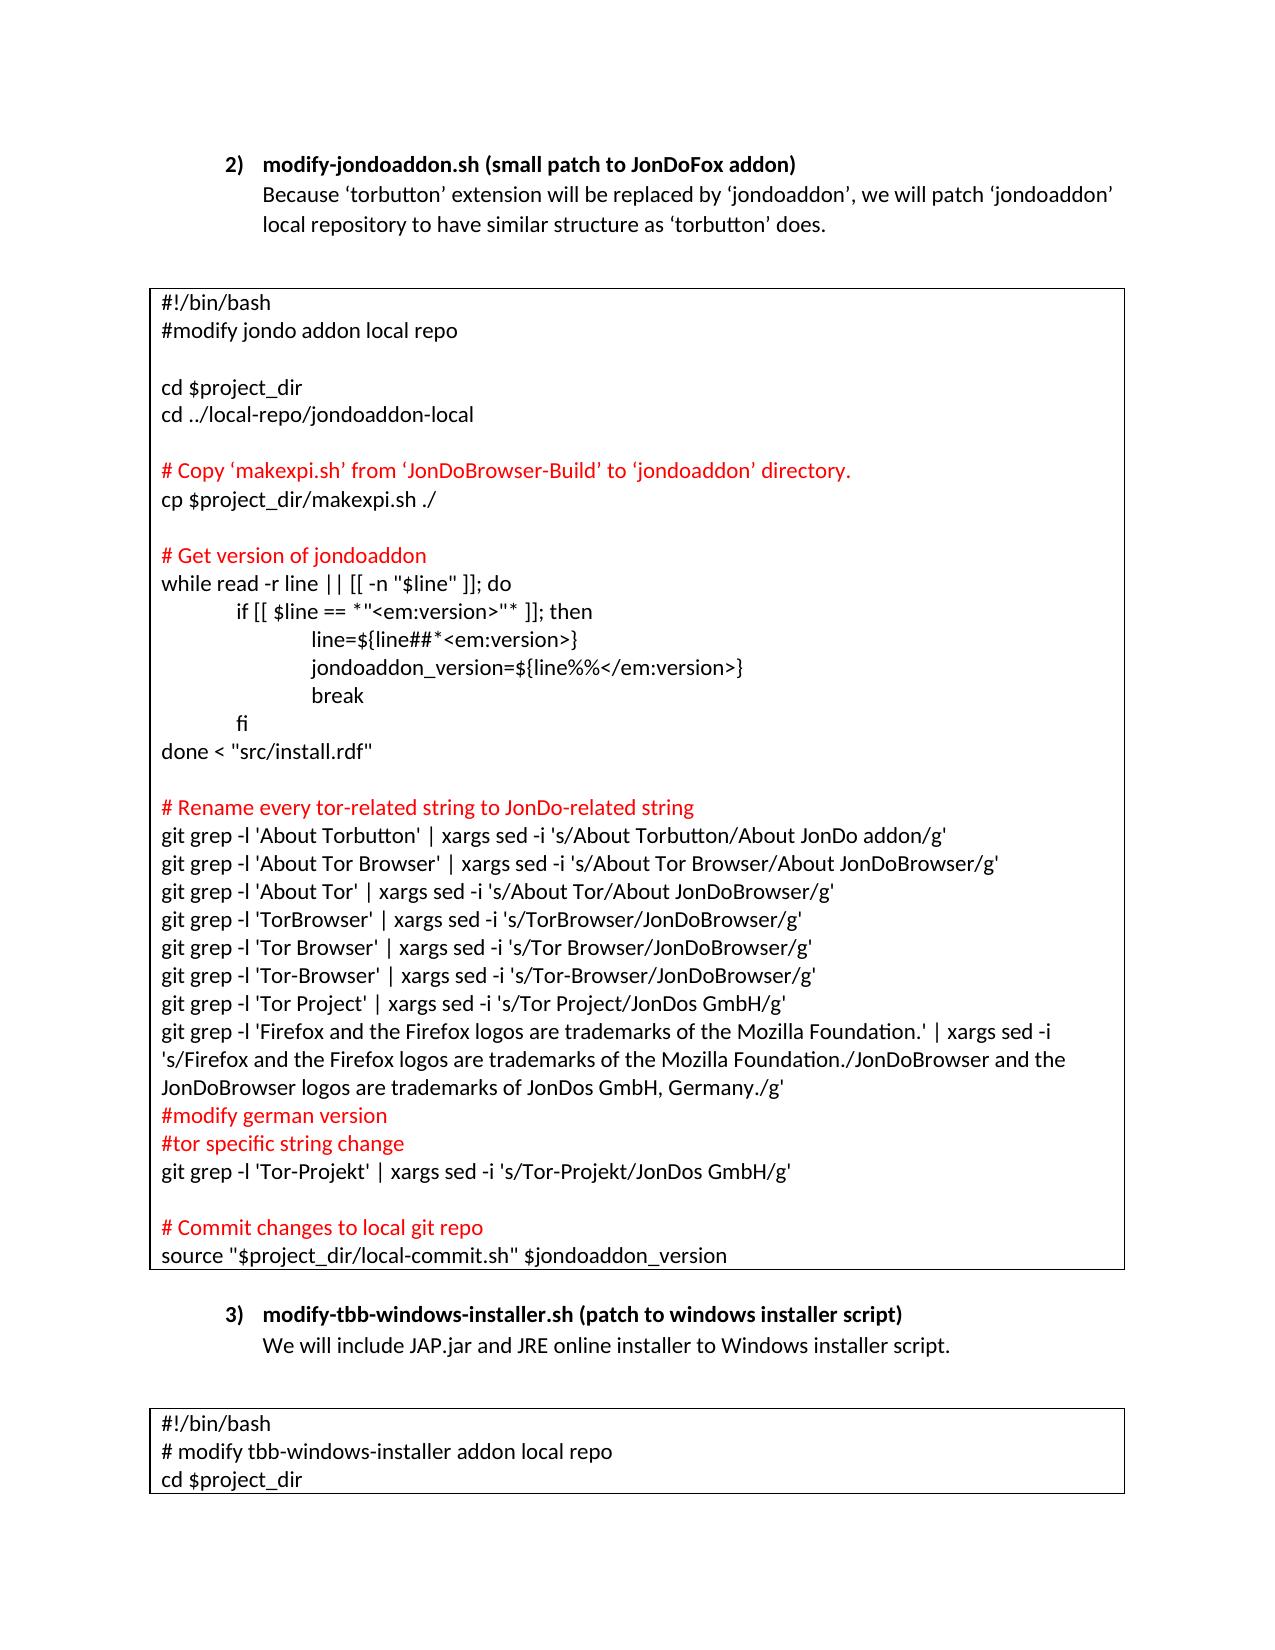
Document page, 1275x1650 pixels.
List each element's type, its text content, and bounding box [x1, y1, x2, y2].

list modify-jondoaddon.sh (small patch to JonDoFox addon) [225, 150, 1125, 178]
table_header #!/bin/bash #modify jondo addon local repo cd $project_dir cd ../local-repo/jondoaddon-local # Copy ‘makexpi.sh’ from ‘JonDoBrowser-Build’ to ‘jondoaddon’ directory. cp $project_dir/makexpi.sh ./ # Get version of jondoaddon while read -r line || [[ -n "$line" ]]; do if [[ $line == *"<em:version>"* ]]; then line=${line##*<em:version>} jondoaddon_version=${line%%</em:version>} break fi done < "src/install.rdf" # Rename every tor-related string to JonDo-related string git grep -l 'About Torbutton' | xargs sed -i 's/About Torbutton/About JonDo addon/g' git grep -l 'About Tor Browser' | xargs sed -i 's/About Tor Browser/About JonDoBrowser/g' git grep -l 'About Tor' | xargs sed -i 's/About Tor/About JonDoBrowser/g' git grep -l 'TorBrowser' | xargs sed -i 's/TorBrowser/JonDoBrowser/g' git grep -l 'Tor Browser' | xargs sed -i 's/Tor Browser/JonDoBrowser/g' git grep -l 'Tor-Browser' | xargs sed -i 's/Tor-Browser/JonDoBrowser/g' git grep -l 'Tor Project' | xargs sed -i 's/Tor Project/JonDos GmbH/g' git grep -l 'Firefox and the Firefox logos are trademarks of the Mozilla Foundation.' | xargs sed -i 's/Firefox and the Firefox logos are trademarks of the Mozilla Foundation./JonDoBrowser and the JonDoBrowser logos are trademarks of JonDos GmbH, Germany./g' #modify german version #tor specific string change git grep -l 'Tor-Projekt' | xargs sed -i 's/Tor-Projekt/JonDos GmbH/g' # Commit changes to local git repo source "$project_dir/local-commit.sh" $jondoaddon_version [151, 289, 1124, 1269]
list modify-tbb-windows-installer.sh (patch to windows installer script) [225, 1301, 1125, 1328]
list We will include JAP.jar and JRE online installer to Windows installer script. [262, 1331, 1125, 1359]
list Because ‘torbutton’ extension will be replaced by ‘jondoaddon’, we will patch ‘jondoaddon’ local repository to have similar structure as ‘torbutton’ does. [262, 180, 1125, 238]
